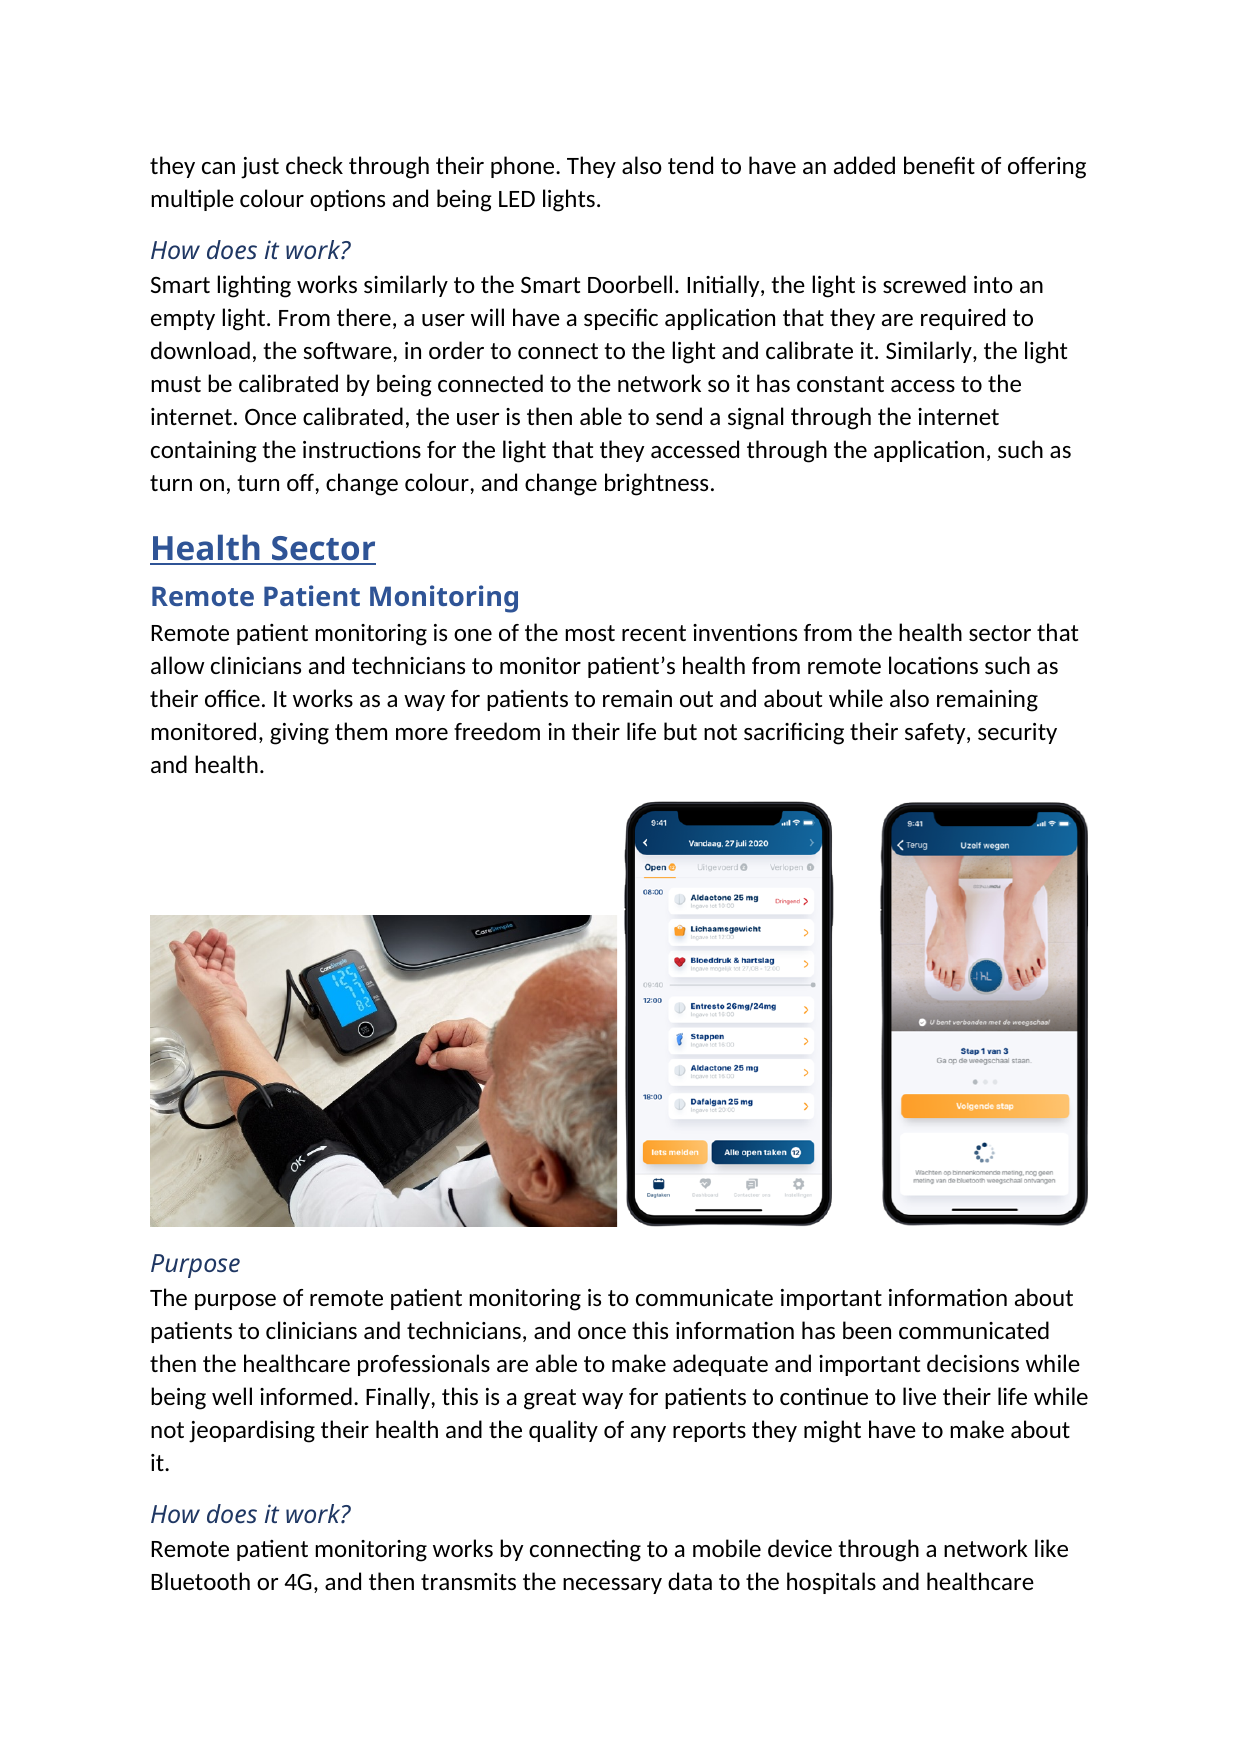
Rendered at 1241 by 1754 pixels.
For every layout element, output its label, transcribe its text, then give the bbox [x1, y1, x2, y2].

subtitle How does it work? [150, 232, 1090, 267]
text The purpose of remote patient monitoring is to communicate important information about patients to clinicians and technicians, and once this information has been communicated then the healthcare professionals are able to make adequate and important decisions while being well informed. Finally, this is a great way for patients to continue to live their life while not jeopardising their health and the quality of any reports they might have to make about it. [150, 1282, 1090, 1478]
subtitle Remote Patient Monitoring [150, 578, 1090, 615]
text Remote patient monitoring is one of the most recent inventions from the health sector that allow clinicians and technicians to monitor patient’s health from remote locations such as their office. It works as a way for patients to remain out and about while also remaining monitored, giving them more freedom in their life but not sacrificing their safety, security and health. [150, 618, 1090, 780]
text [150, 150, 1090, 213]
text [150, 1533, 1090, 1597]
picture [150, 915, 618, 1227]
subtitle Health Sector [150, 525, 1090, 570]
subtitle How does it work? [150, 1497, 1090, 1531]
text Smart lighting works similarly to the Smart Doorbell. Initially, the light is screwed into an empty light. From there, a user will have a specific application that they are required to download, the software, in order to connect to the light and calibrate it. Similarly, the light must be calibrated by being connected to the network so it has constant access to the internet. Once calibrated, the user is then able to send a signal through the internet containing the instructions for the light that they accessed through the application, such as turn on, turn off, change colour, and change brightness. [150, 269, 1090, 497]
subtitle Purpose [150, 1246, 1090, 1280]
picture [622, 798, 1089, 1227]
